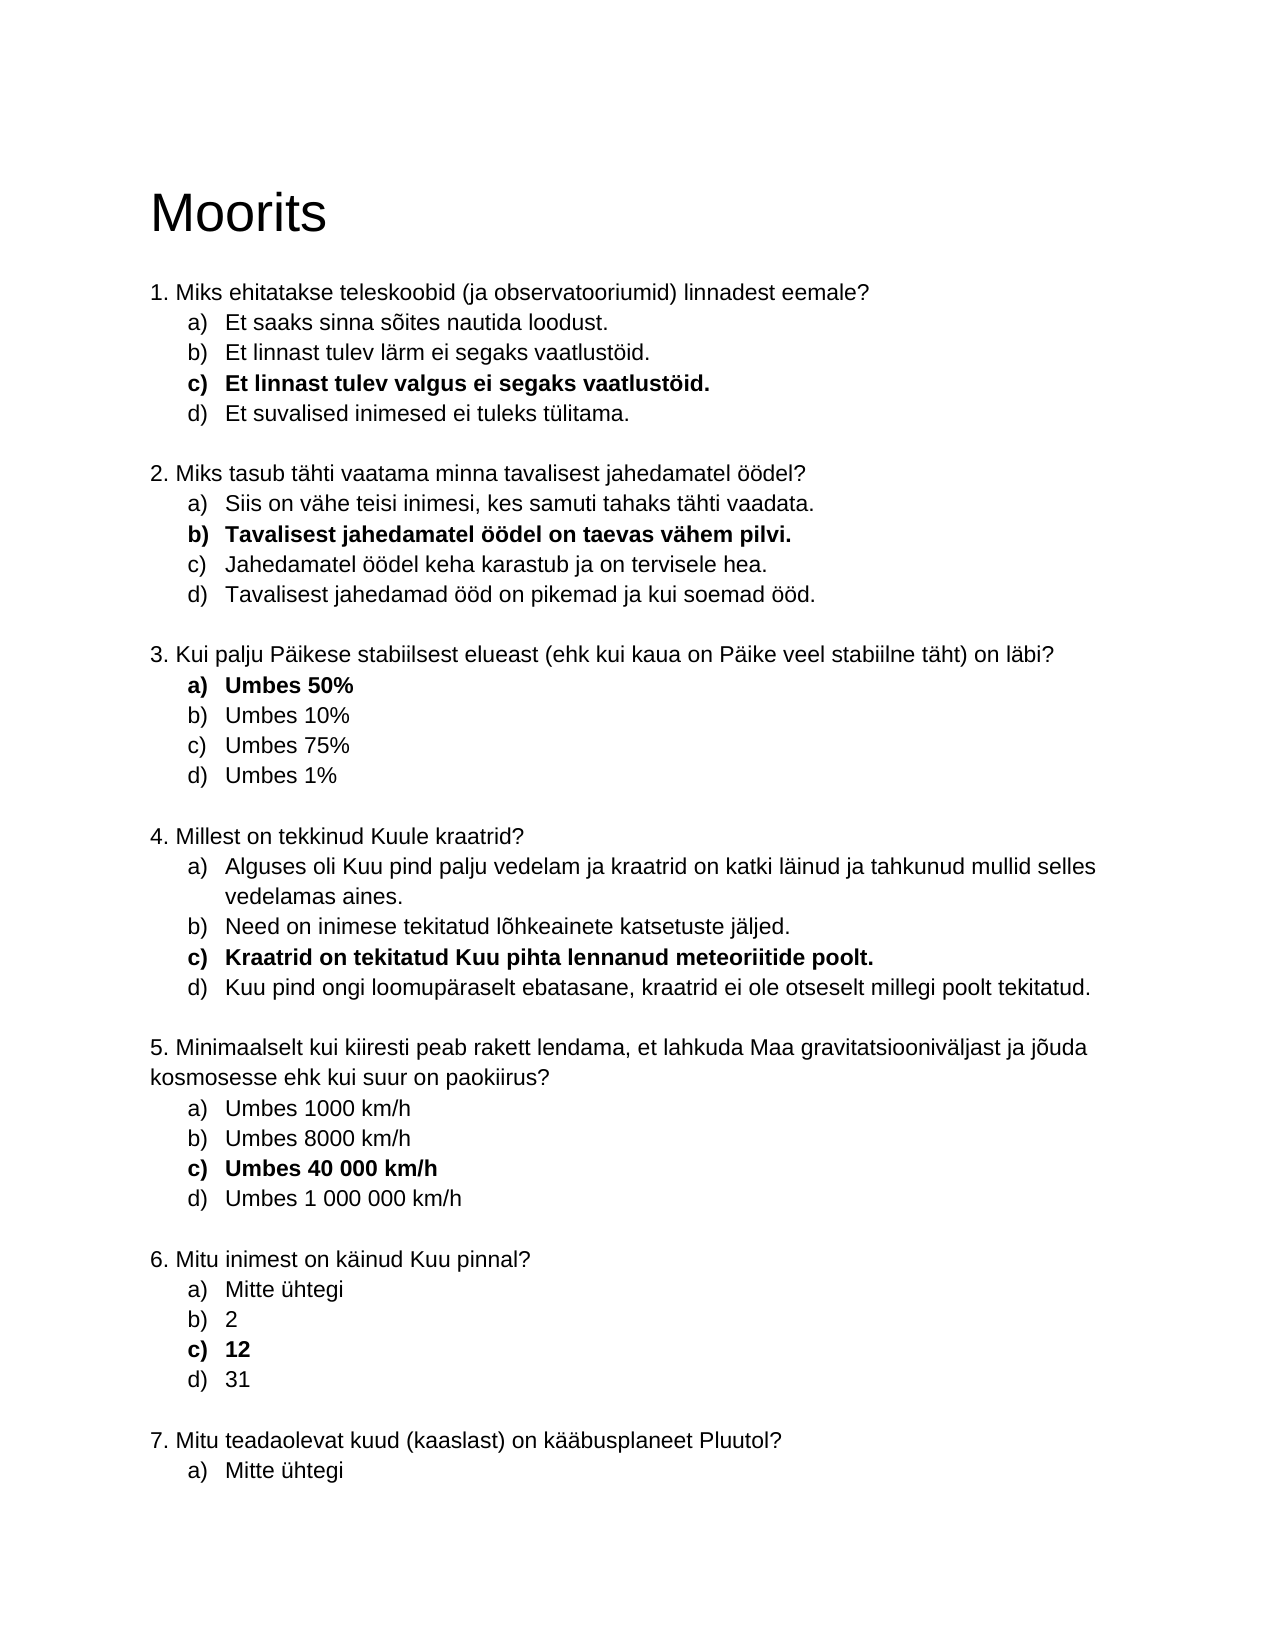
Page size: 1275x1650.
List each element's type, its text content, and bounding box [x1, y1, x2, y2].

list Alguses oli Kuu pind palju vedelam ja kraatrid on katki läinud ja tahkunud mullid selles vedelamas aines. [187, 853, 1125, 909]
text 5. Minimaalselt kui kiiresti peab rakett lendama, et lahkuda Maa gravitatsiooniväljast ja jõuda kosmosesse ehk kui suur on paokiirus? [150, 1034, 1125, 1091]
text 1. Miks ehitatakse teleskoobid (ja observatooriumid) linnadest eemale? [150, 279, 1125, 305]
list Umbes 1000 km/h [187, 1094, 1125, 1121]
list Kuu pind ongi loomupäraselt ebatasane, kraatrid ei ole otseselt millegi poolt tekitatud. [187, 974, 1125, 1000]
list Et saaks sinna sõites nautida loodust. [187, 309, 1125, 336]
list Siis on vähe teisi inimesi, kes samuti tahaks tähti vaadata. [187, 490, 1125, 517]
list Umbes 1% [187, 762, 1125, 789]
text 7. Mitu teadaolevat kuud (kaaslast) on kääbusplaneet Pluutol? [150, 1427, 1125, 1453]
list Mitte ühtegi [187, 1276, 1125, 1302]
list 12 [187, 1336, 1125, 1363]
title Moorits [150, 180, 1125, 242]
list Jahedamatel öödel keha karastub ja on tervisele hea. [187, 551, 1125, 577]
text 6. Mitu inimest on käinud Kuu pinnal? [150, 1246, 1125, 1272]
list Umbes 40 000 km/h [187, 1155, 1125, 1181]
list Umbes 8000 km/h [187, 1125, 1125, 1151]
list Mitte ühtegi [187, 1457, 1125, 1483]
list 31 [187, 1366, 1125, 1393]
list Tavalisest jahedamad ööd on pikemad ja kui soemad ööd. [187, 581, 1125, 607]
list Umbes 50% [187, 672, 1125, 698]
list Umbes 75% [187, 732, 1125, 758]
text 4. Millest on tekkinud Kuule kraatrid? [150, 823, 1125, 849]
list Kraatrid on tekitatud Kuu pihta lennanud meteoriitide poolt. [187, 943, 1125, 970]
list Umbes 1 000 000 km/h [187, 1185, 1125, 1212]
list Need on inimese tekitatud lõhkeainete katsetuste jäljed. [187, 913, 1125, 940]
list Et suvalised inimesed ei tuleks tülitama. [187, 400, 1125, 426]
list Et linnast tulev valgus ei segaks vaatlustöid. [187, 369, 1125, 396]
list Tavalisest jahedamatel öödel on taevas vähem pilvi. [187, 521, 1125, 547]
list 2 [187, 1306, 1125, 1332]
text 3. Kui palju Päikese stabiilsest elueast (ehk kui kaua on Päike veel stabiilne täht) on läbi? [150, 641, 1125, 668]
text 2. Miks tasub tähti vaatama minna tavalisest jahedamatel öödel? [150, 460, 1125, 487]
list Umbes 10% [187, 702, 1125, 728]
list Et linnast tulev lärm ei segaks vaatlustöid. [187, 339, 1125, 366]
